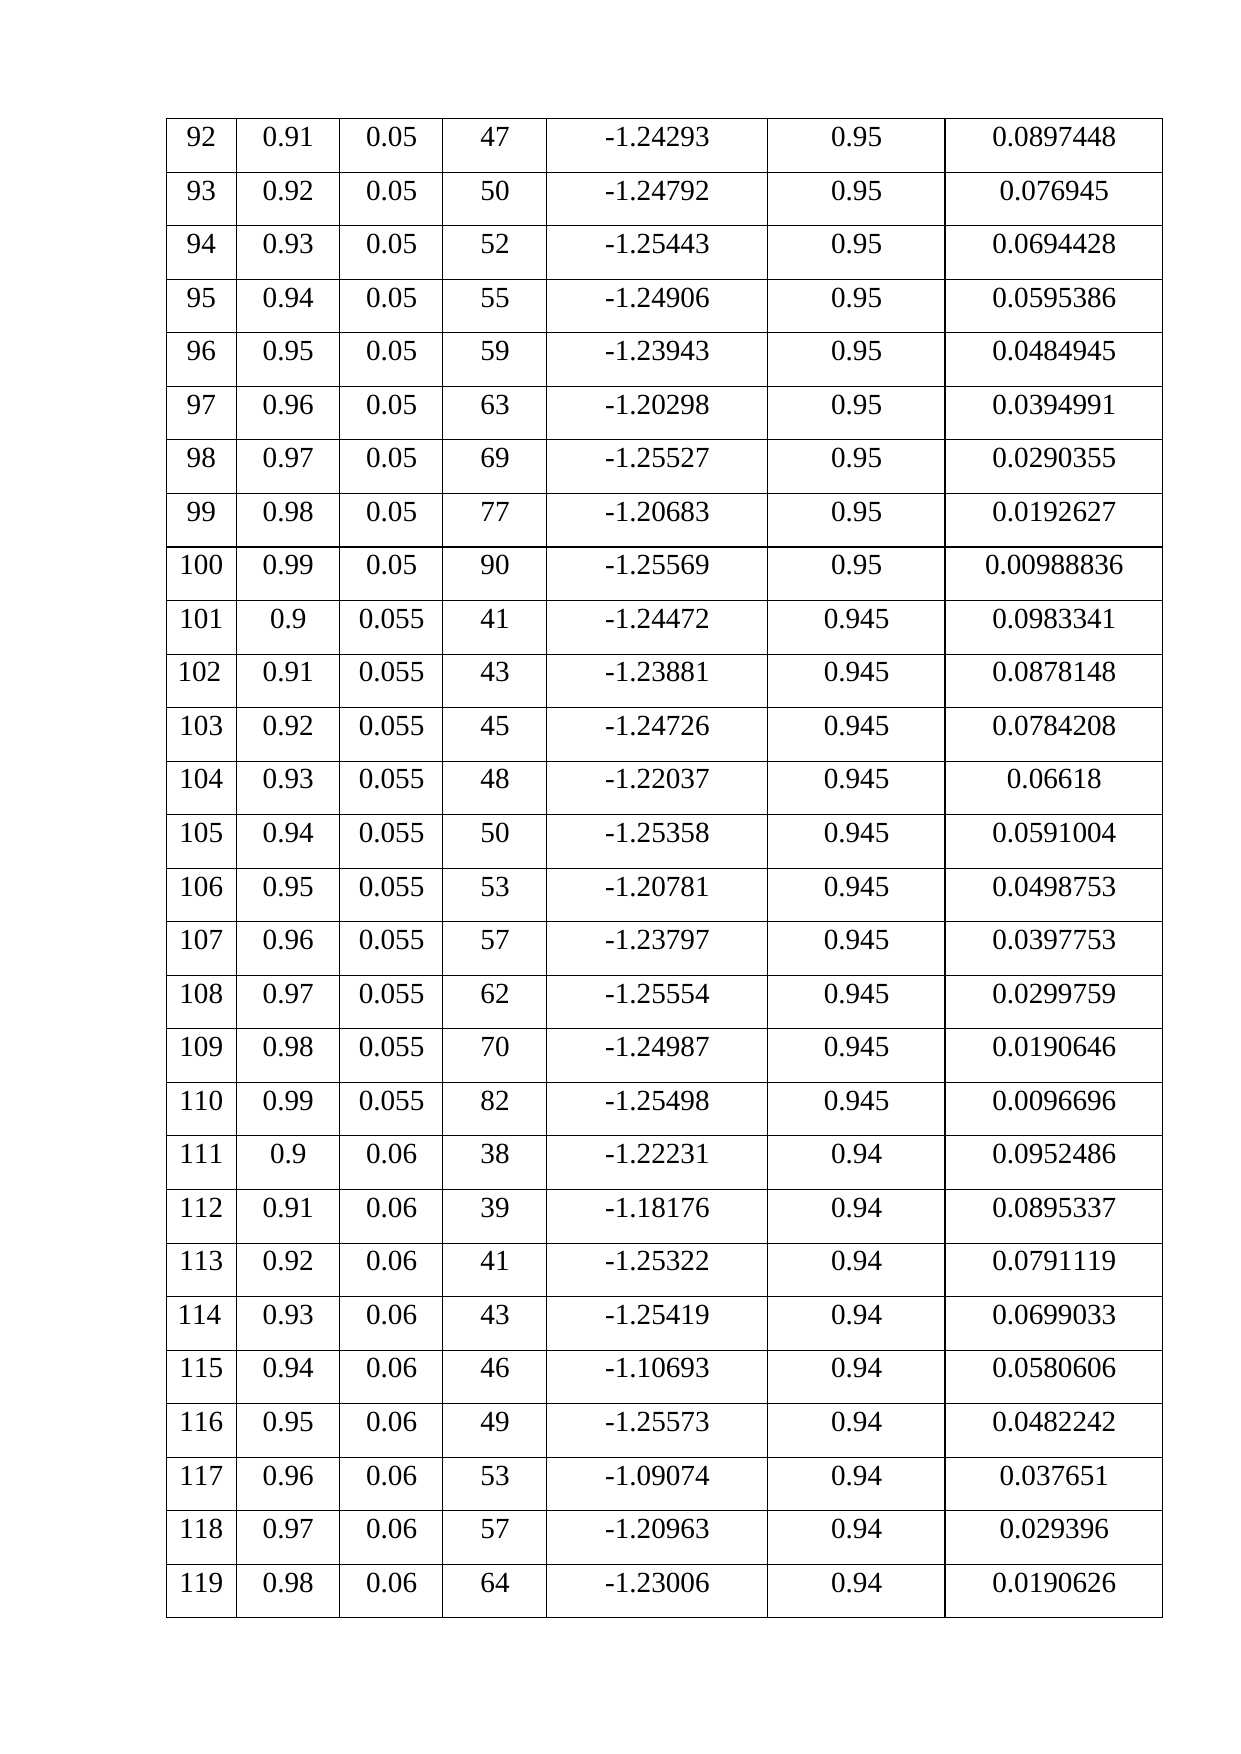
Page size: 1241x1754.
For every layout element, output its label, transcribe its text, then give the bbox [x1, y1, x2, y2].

table_cell 0.0952486 [946, 1136, 1162, 1189]
table_cell 53 [443, 869, 546, 921]
table_cell 0.945 [768, 1083, 944, 1135]
table_cell 104 [167, 762, 236, 814]
table_cell 39 [443, 1190, 546, 1242]
table_cell 0.0595386 [946, 280, 1162, 332]
table_cell 41 [443, 1244, 546, 1296]
table_cell 0.92 [237, 1244, 339, 1296]
table_cell 0.0498753 [946, 869, 1162, 921]
table_cell 0.055 [340, 1083, 442, 1135]
table_cell 0.055 [340, 708, 442, 761]
table_cell -1.25573 [547, 1404, 767, 1457]
table_cell 0.945 [768, 976, 944, 1028]
table_cell 0.99 [237, 1083, 339, 1135]
table_cell -1.24906 [547, 280, 767, 332]
table_cell 99 [167, 494, 236, 546]
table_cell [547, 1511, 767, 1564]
table_cell 0.945 [768, 922, 944, 975]
table_cell 0.0290355 [946, 440, 1162, 493]
table_cell 0.92 [237, 173, 339, 225]
table_cell -1.25498 [547, 1083, 767, 1135]
table_cell 0.94 [237, 280, 339, 332]
table_cell 0.06 [340, 1458, 442, 1510]
table_cell 0.0192627 [946, 494, 1162, 546]
table_cell 113 [167, 1244, 236, 1296]
table_cell -1.24987 [547, 1029, 767, 1082]
table_cell 90 [443, 548, 546, 600]
table_cell 0.96 [237, 922, 339, 975]
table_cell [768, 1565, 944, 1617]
table_cell 108 [167, 976, 236, 1028]
table_cell 0.93 [237, 762, 339, 814]
table_cell 106 [167, 869, 236, 921]
table_cell 0.95 [768, 440, 944, 493]
table_cell 0.94 [237, 815, 339, 868]
table_cell 96 [167, 333, 236, 386]
table_cell -1.20683 [547, 494, 767, 546]
table_cell 0.95 [768, 173, 944, 225]
table_cell -1.24792 [547, 173, 767, 225]
table_cell 0.94 [768, 1458, 944, 1510]
table_cell 0.076945 [946, 173, 1162, 225]
table_cell 0.94 [768, 1404, 944, 1457]
table_cell 0.055 [340, 922, 442, 975]
table_cell 0.0591004 [946, 815, 1162, 868]
table_cell 112 [167, 1190, 236, 1242]
table_cell -1.24472 [547, 601, 767, 653]
table_cell 117 [167, 1458, 236, 1510]
table_cell 0.055 [340, 762, 442, 814]
table_cell 116 [167, 1404, 236, 1457]
table_cell 95 [167, 280, 236, 332]
table_cell 102 [167, 655, 236, 707]
table_cell -1.18176 [547, 1190, 767, 1242]
table_cell 97 [167, 387, 236, 439]
table_cell 107 [167, 922, 236, 975]
table_cell 0.945 [768, 762, 944, 814]
table_cell 82 [443, 1083, 546, 1135]
table_cell -1.20781 [547, 869, 767, 921]
table_cell 93 [167, 173, 236, 225]
table_cell 0.91 [237, 119, 339, 172]
table_cell 0.06 [340, 1351, 442, 1403]
table_cell 0.94 [768, 1351, 944, 1403]
table_cell 0.945 [768, 1029, 944, 1082]
table_cell 0.945 [768, 708, 944, 761]
table_cell 0.9 [237, 601, 339, 653]
table_cell 0.945 [768, 869, 944, 921]
table_cell 110 [167, 1083, 236, 1135]
table_cell 0.0895337 [946, 1190, 1162, 1242]
table_cell 0.0983341 [946, 601, 1162, 653]
table_cell 0.97 [237, 976, 339, 1028]
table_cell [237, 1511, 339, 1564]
table_cell 0.05 [340, 119, 442, 172]
table_cell 0.95 [768, 119, 944, 172]
table_cell 0.95 [768, 387, 944, 439]
table_cell 0.95 [768, 548, 944, 600]
table_cell 0.94 [768, 1297, 944, 1349]
table_cell 111 [167, 1136, 236, 1189]
table_cell 0.0484945 [946, 333, 1162, 386]
table_cell 105 [167, 815, 236, 868]
table_cell 0.0694428 [946, 226, 1162, 279]
table_cell 0.05 [340, 548, 442, 600]
table_cell 69 [443, 440, 546, 493]
table_cell 0.0878148 [946, 655, 1162, 707]
table_cell 0.05 [340, 494, 442, 546]
table_cell 0.94 [768, 1136, 944, 1189]
table_cell -1.25443 [547, 226, 767, 279]
table_cell 43 [443, 1297, 546, 1349]
table_cell 101 [167, 601, 236, 653]
table_cell 118 [167, 1511, 236, 1564]
table_cell 0.945 [768, 601, 944, 653]
table_cell -1.25554 [547, 976, 767, 1028]
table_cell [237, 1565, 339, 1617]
table_cell 41 [443, 601, 546, 653]
table_cell 0.0096696 [946, 1083, 1162, 1135]
table_cell 0.055 [340, 815, 442, 868]
table_cell 115 [167, 1351, 236, 1403]
table_cell 53 [443, 1458, 546, 1510]
table_cell -1.24293 [547, 119, 767, 172]
table_cell 50 [443, 815, 546, 868]
table_cell 0.05 [340, 226, 442, 279]
table_cell 0.037651 [946, 1458, 1162, 1510]
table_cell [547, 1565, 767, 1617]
table_cell 0.95 [768, 280, 944, 332]
table_cell 38 [443, 1136, 546, 1189]
table_cell 0.95 [768, 226, 944, 279]
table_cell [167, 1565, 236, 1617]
table_cell -1.22231 [547, 1136, 767, 1189]
table_cell 0.0784208 [946, 708, 1162, 761]
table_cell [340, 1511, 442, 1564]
table_cell 114 [167, 1297, 236, 1349]
table_cell 0.055 [340, 601, 442, 653]
table_cell 0.0699033 [946, 1297, 1162, 1349]
table_cell 0.05 [340, 387, 442, 439]
table_cell 0.0580606 [946, 1351, 1162, 1403]
table_cell 45 [443, 708, 546, 761]
table_cell 109 [167, 1029, 236, 1082]
table_cell -1.24726 [547, 708, 767, 761]
table_cell 98 [167, 440, 236, 493]
table_cell 77 [443, 494, 546, 546]
table_cell 0.06 [340, 1136, 442, 1189]
table_cell 0.0299759 [946, 976, 1162, 1028]
table_cell 0.06 [340, 1190, 442, 1242]
table_cell 0.05 [340, 333, 442, 386]
table_cell 0.96 [237, 1458, 339, 1510]
table_cell 0.98 [237, 1029, 339, 1082]
table_cell 0.0791119 [946, 1244, 1162, 1296]
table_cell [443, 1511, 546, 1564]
table_cell 49 [443, 1404, 546, 1457]
table_cell 0.0897448 [946, 119, 1162, 172]
table_cell 0.91 [237, 1190, 339, 1242]
table_cell 55 [443, 280, 546, 332]
table_cell 0.06 [340, 1244, 442, 1296]
table_cell 100 [167, 548, 236, 600]
table_cell 0.06618 [946, 762, 1162, 814]
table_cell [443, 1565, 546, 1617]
table_cell 0.05 [340, 280, 442, 332]
table_cell 92 [167, 119, 236, 172]
table_cell 0.055 [340, 655, 442, 707]
table_cell -1.09074 [547, 1458, 767, 1510]
table_cell 0.99 [237, 548, 339, 600]
table_cell 0.95 [237, 1404, 339, 1457]
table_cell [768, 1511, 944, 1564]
table_cell 0.93 [237, 226, 339, 279]
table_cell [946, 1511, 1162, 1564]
table_cell 43 [443, 655, 546, 707]
table_cell 0.05 [340, 440, 442, 493]
table_cell -1.20298 [547, 387, 767, 439]
table_cell 52 [443, 226, 546, 279]
table_cell 0.05 [340, 173, 442, 225]
table_cell 0.0397753 [946, 922, 1162, 975]
table_cell 0.97 [237, 440, 339, 493]
table_cell 70 [443, 1029, 546, 1082]
table_cell 62 [443, 976, 546, 1028]
table_cell 0.945 [768, 655, 944, 707]
table_cell 0.94 [237, 1351, 339, 1403]
table_cell -1.25419 [547, 1297, 767, 1349]
table_cell 0.95 [237, 869, 339, 921]
table_cell 0.95 [768, 333, 944, 386]
table_cell 0.94 [768, 1244, 944, 1296]
table_cell 0.0482242 [946, 1404, 1162, 1457]
table_cell -1.23881 [547, 655, 767, 707]
table_cell 94 [167, 226, 236, 279]
table_cell 63 [443, 387, 546, 439]
table_cell 0.055 [340, 869, 442, 921]
table_cell -1.10693 [547, 1351, 767, 1403]
table_cell 57 [443, 922, 546, 975]
table_cell 0.96 [237, 387, 339, 439]
table_cell 103 [167, 708, 236, 761]
table_cell 0.055 [340, 976, 442, 1028]
table_cell 48 [443, 762, 546, 814]
table_cell -1.23943 [547, 333, 767, 386]
table_cell -1.23797 [547, 922, 767, 975]
table_cell 0.06 [340, 1297, 442, 1349]
table_cell 0.00988836 [946, 548, 1162, 600]
table_cell 0.98 [237, 494, 339, 546]
table_cell 0.9 [237, 1136, 339, 1189]
table_cell 0.06 [340, 1404, 442, 1457]
table_cell 0.91 [237, 655, 339, 707]
table_cell 0.92 [237, 708, 339, 761]
table_cell 46 [443, 1351, 546, 1403]
table_cell 0.0190646 [946, 1029, 1162, 1082]
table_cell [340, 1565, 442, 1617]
table_cell -1.22037 [547, 762, 767, 814]
table_cell -1.25527 [547, 440, 767, 493]
table_cell 0.95 [768, 494, 944, 546]
table_cell 59 [443, 333, 546, 386]
table_cell 0.93 [237, 1297, 339, 1349]
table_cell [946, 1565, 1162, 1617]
table_cell 0.94 [768, 1190, 944, 1242]
table_cell 0.0394991 [946, 387, 1162, 439]
table_cell 0.055 [340, 1029, 442, 1082]
table_cell 0.95 [237, 333, 339, 386]
table_cell -1.25322 [547, 1244, 767, 1296]
table_cell 50 [443, 173, 546, 225]
table_cell -1.25358 [547, 815, 767, 868]
table_cell -1.25569 [547, 548, 767, 600]
table_cell 47 [443, 119, 546, 172]
table_cell 0.945 [768, 815, 944, 868]
